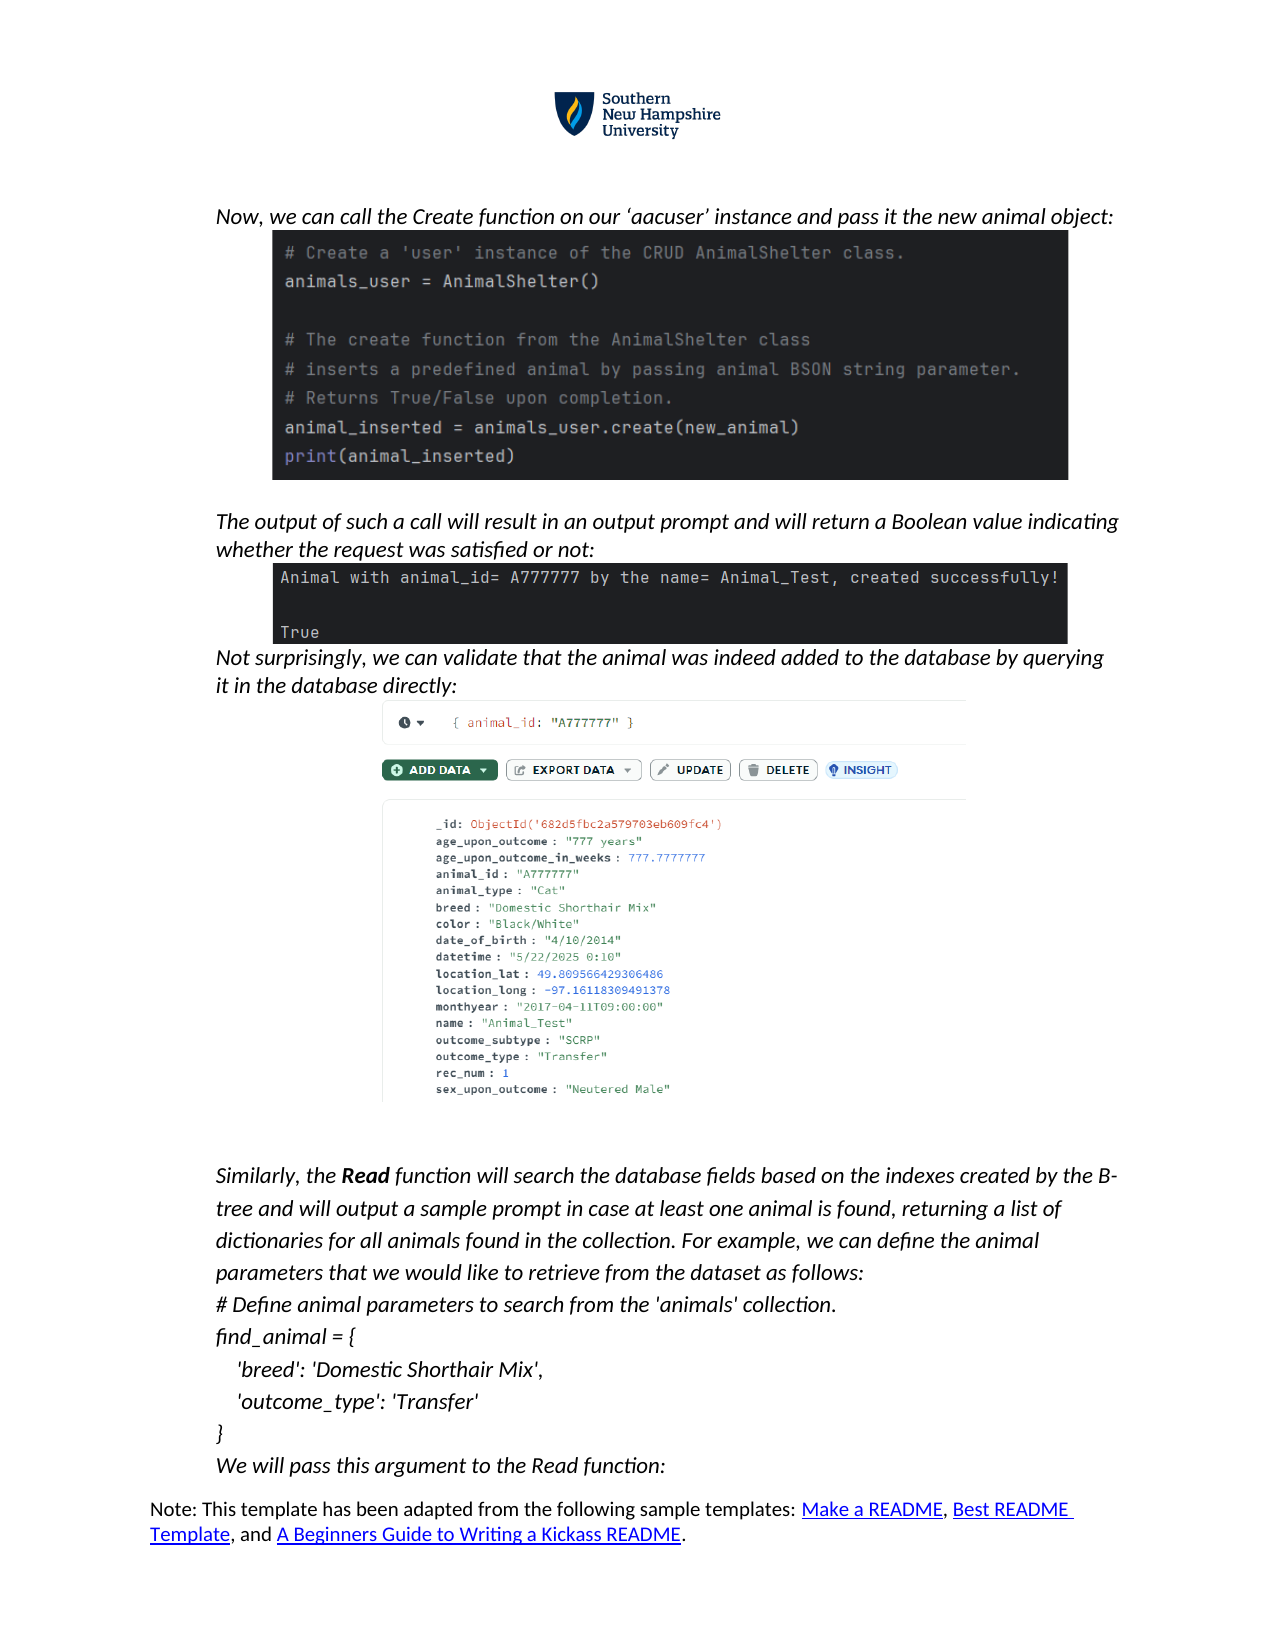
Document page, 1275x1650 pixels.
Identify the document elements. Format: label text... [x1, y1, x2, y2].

picture [272, 563, 1068, 644]
picture [374, 699, 966, 1102]
text We will pass this argument to the Read function: [216, 1451, 1125, 1479]
text Not surprisingly, we can validate that the animal was indeed added to the database by querying it in the database directly: [216, 643, 1125, 699]
text Similarly, the Read function will search the database fields based on the indexes created by the B-tree and will output a sample prompt in case at least one animal is found, returning a list of dictionaries for all animals found in the collection. For example, we can define the animal parameters that we would like to retrieve from the dataset as follows: # Define animal parameters to search from the 'animals' collection. find_animal = { 'breed': 'Domestic Shorthair Mix', 'outcome_type': 'Transfer' } [216, 1162, 1125, 1447]
text Now, we can call the Create function on our ‘aacuser’ instance and pass it the new animal object: [216, 202, 1125, 230]
text The output of such a call will result in an output prompt and will return a Boolean value indicating whether the request was satisfied or not: [216, 507, 1125, 563]
picture [272, 230, 1069, 480]
picture [546, 75, 729, 154]
